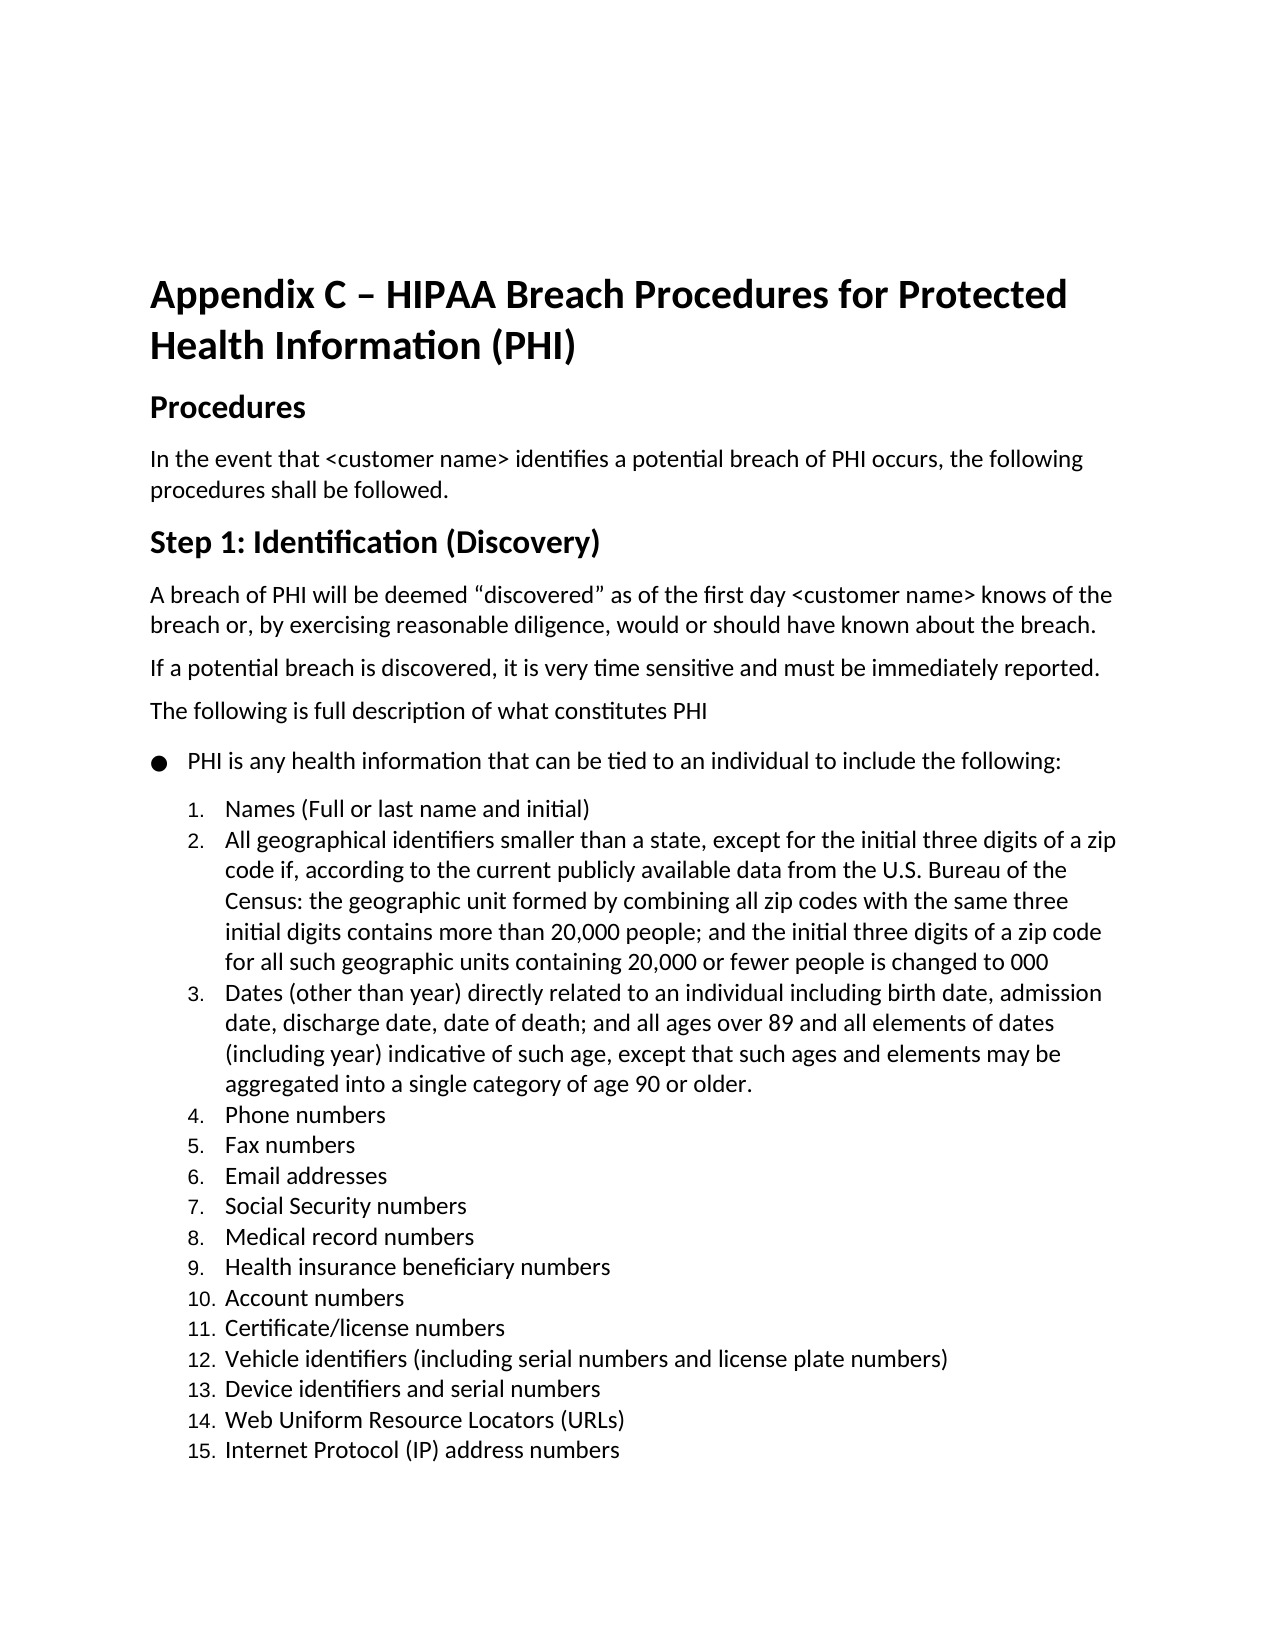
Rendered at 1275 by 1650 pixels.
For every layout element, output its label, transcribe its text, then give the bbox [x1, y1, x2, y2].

list Web Uniform Resource Locators (URLs) [187, 1404, 1125, 1434]
list Account numbers [187, 1282, 1125, 1312]
list Social Security numbers [187, 1190, 1125, 1221]
list Internet Protocol (IP) address numbers [187, 1434, 1125, 1465]
list PHI is any health information that can be tied to an individual to include the following: [150, 738, 1125, 781]
list Phone numbers [187, 1099, 1125, 1129]
list Email addresses [187, 1160, 1125, 1190]
list Health insurance beneficiary numbers [187, 1251, 1125, 1282]
text The following is full description of what constitutes PHI [150, 695, 1125, 726]
subtitle Step 1: Identification (Discovery) [150, 521, 1125, 562]
list Device identifiers and serial numbers [187, 1373, 1125, 1404]
text A breach of PHI will be deemed “discovered” as of the first day <customer name> knows of the breach or, by exercising reasonable diligence, would or should have known about the breach. [150, 579, 1125, 640]
list Names (Full or last name and initial) [187, 793, 1125, 824]
text In the event that <customer name> identifies a potential breach of PHI occurs, the following procedures shall be followed. [150, 444, 1125, 505]
list Medical record numbers [187, 1221, 1125, 1251]
text If a potential breach is discovered, it is very time sensitive and must be immediately reported. [150, 652, 1125, 683]
list Vehicle identifiers (including serial numbers and license plate numbers) [187, 1343, 1125, 1373]
subtitle Appendix C – HIPAA Breach Procedures for Protected Health Information (PHI) [150, 268, 1125, 369]
list All geographical identifiers smaller than a state, except for the initial three digits of a zip code if, according to the current publicly available data from the U.S. Bureau of the Census: the geographic unit formed by combining all zip codes with the same three initial digits contains more than 20,000 people; and the initial three digits of a zip code for all such geographic units containing 20,000 or fewer people is changed to 000 [187, 824, 1125, 977]
list Dates (other than year) directly related to an individual including birth date, admission date, discharge date, date of death; and all ages over 89 and all elements of dates (including year) indicative of such age, except that such ages and elements may be aggregated into a single category of age 90 or older. [187, 977, 1125, 1099]
list Fax numbers [187, 1129, 1125, 1160]
list Certificate/license numbers [187, 1312, 1125, 1343]
subtitle Procedures [150, 386, 1125, 427]
